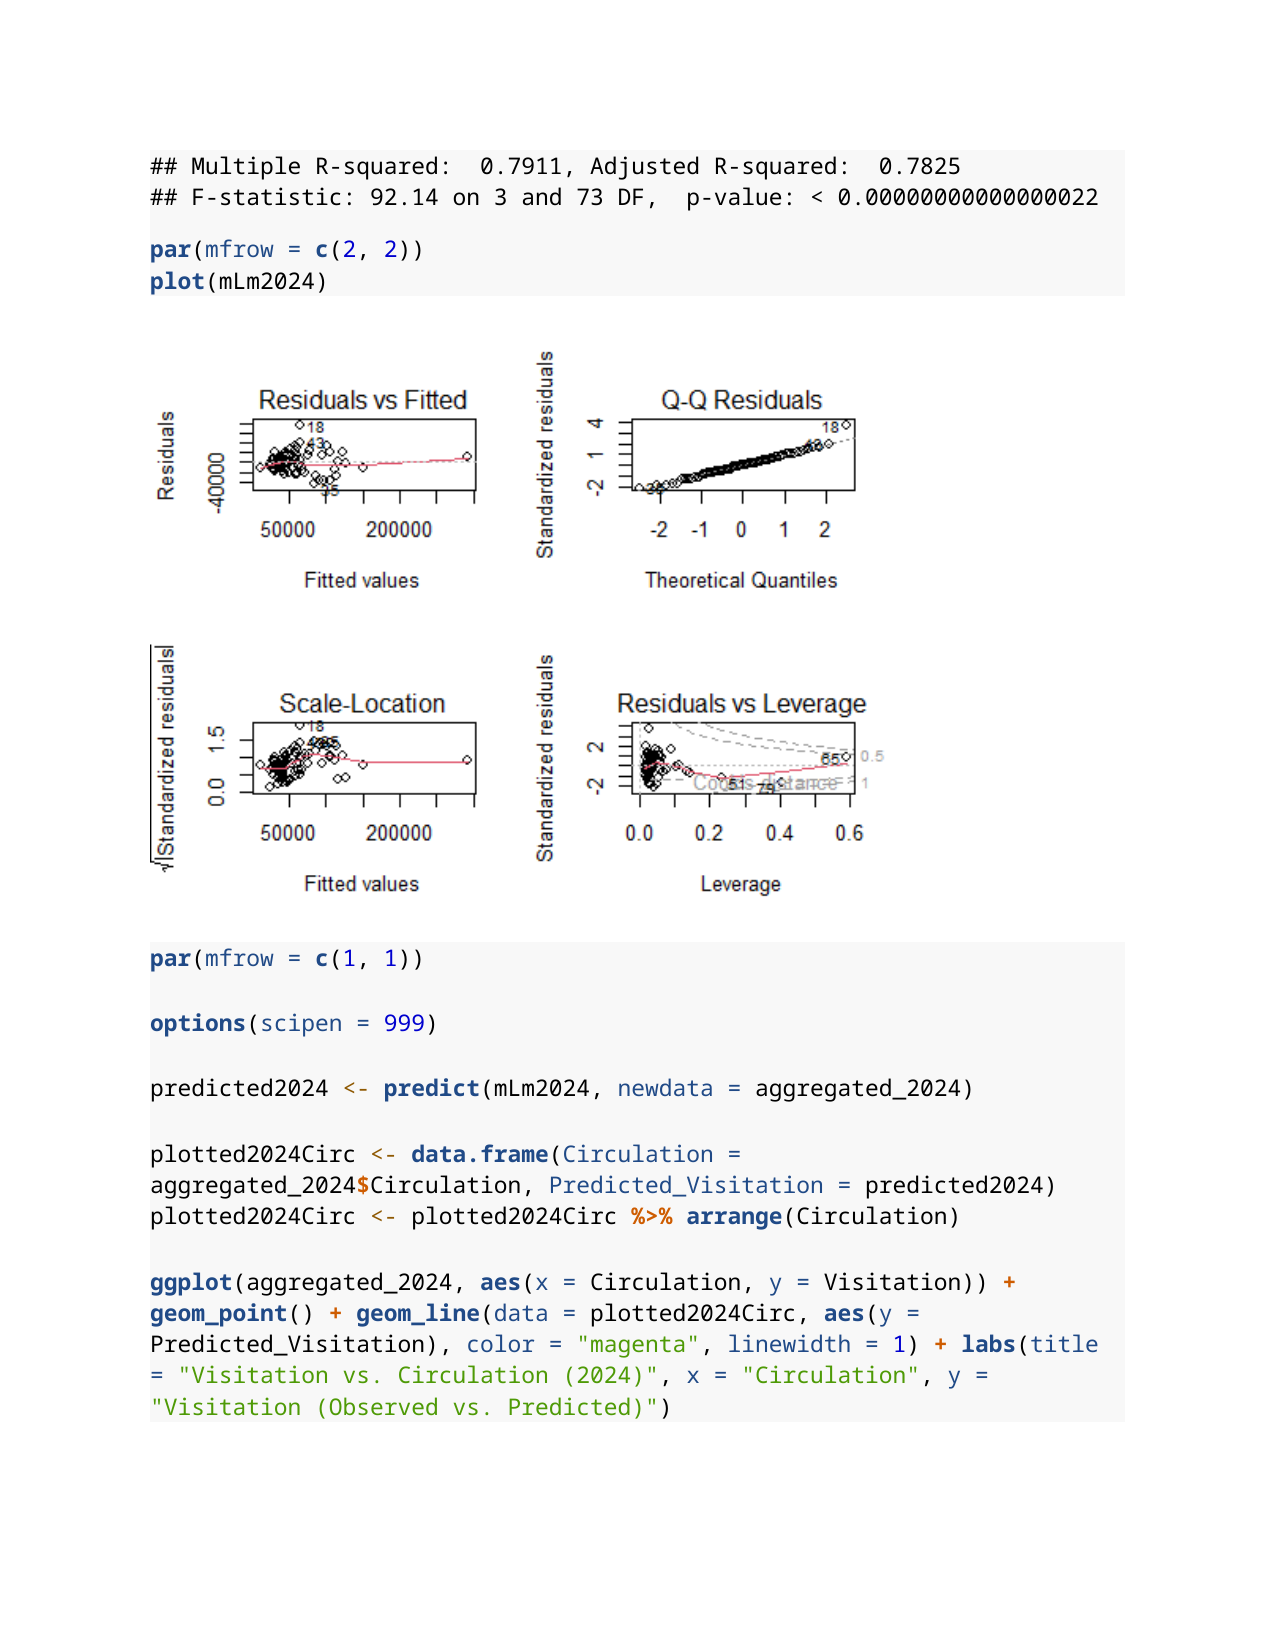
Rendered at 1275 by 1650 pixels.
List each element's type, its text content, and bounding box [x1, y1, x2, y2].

picture [150, 316, 908, 923]
text par(mfrow = c(1, 1)) options(scipen = 999) predicted2024 <- predict(mLm2024, newdata = aggregated_2024) plotted2024Circ <- data.frame(Circulation = aggregated_2024$Circulation, Predicted_Visitation = predicted2024) plotted2024Circ <- plotted2024Circ %>% arrange(Circulation) ggplot(aggregated_2024, aes(x = Circulation, y = Visitation)) + geom_point() + geom_line(data = plotted2024Circ, aes(y = Predicted_Visitation), color = "magenta", linewidth = 1) + labs(title = "Visitation vs. Circulation (2024)", x = "Circulation", y = "Visitation (Observed vs. Predicted)") [150, 942, 1125, 1422]
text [150, 150, 1125, 212]
text par(mfrow = c(2, 2)) plot(mLm2024) [150, 233, 1125, 296]
